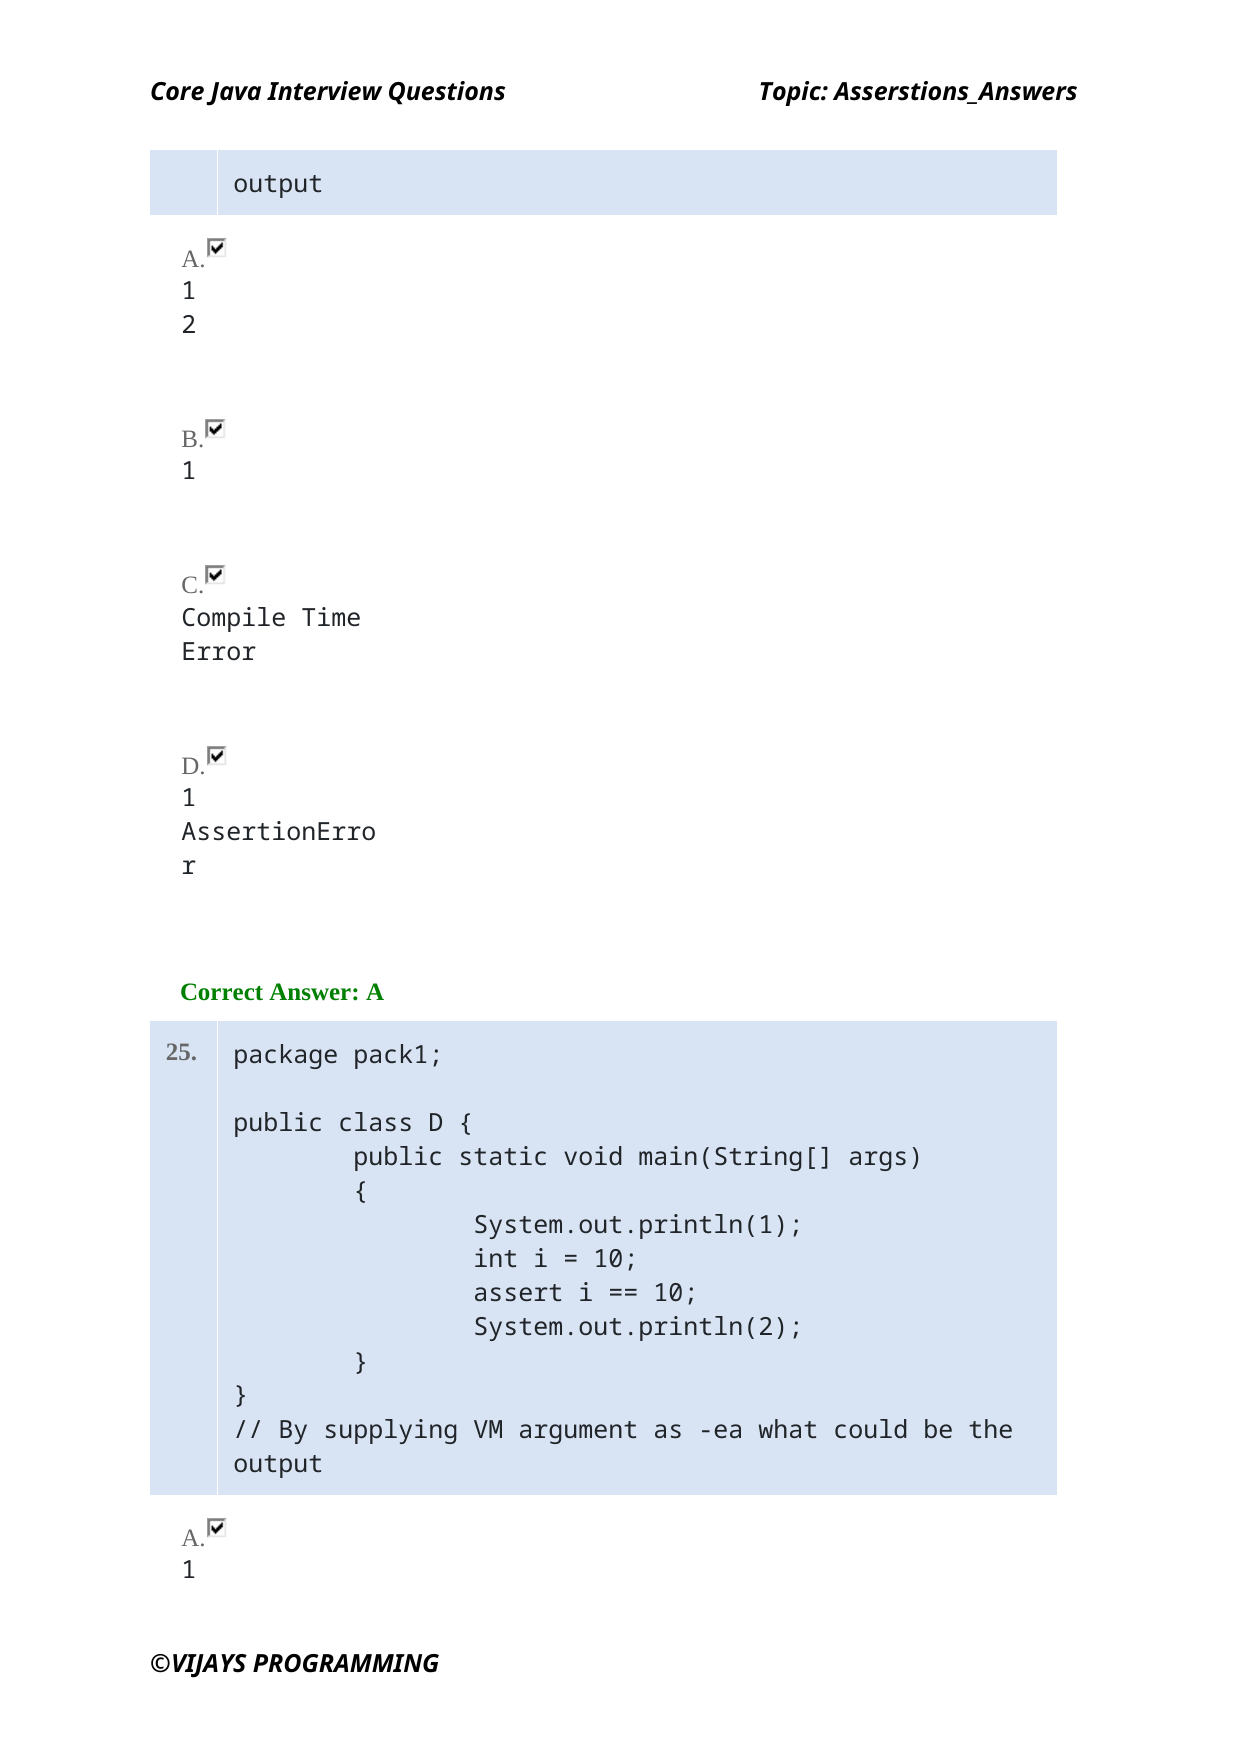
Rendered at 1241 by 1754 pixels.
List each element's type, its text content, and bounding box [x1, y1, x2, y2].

table_cell Correct Answer: A [150, 969, 1090, 1021]
table_cell [150, 215, 1090, 969]
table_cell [218, 150, 1057, 215]
table_header package pack1; public class D { public static void main(String[] args) { System.out.println(1); int i = 10; assert i == 10; System.out.println(2); } } // By supplying VM argument as -ea what could be the output [218, 1021, 1057, 1495]
table_cell [150, 1495, 1090, 1602]
table_cell 24. [150, 150, 217, 215]
table_header 25. [150, 1021, 217, 1495]
